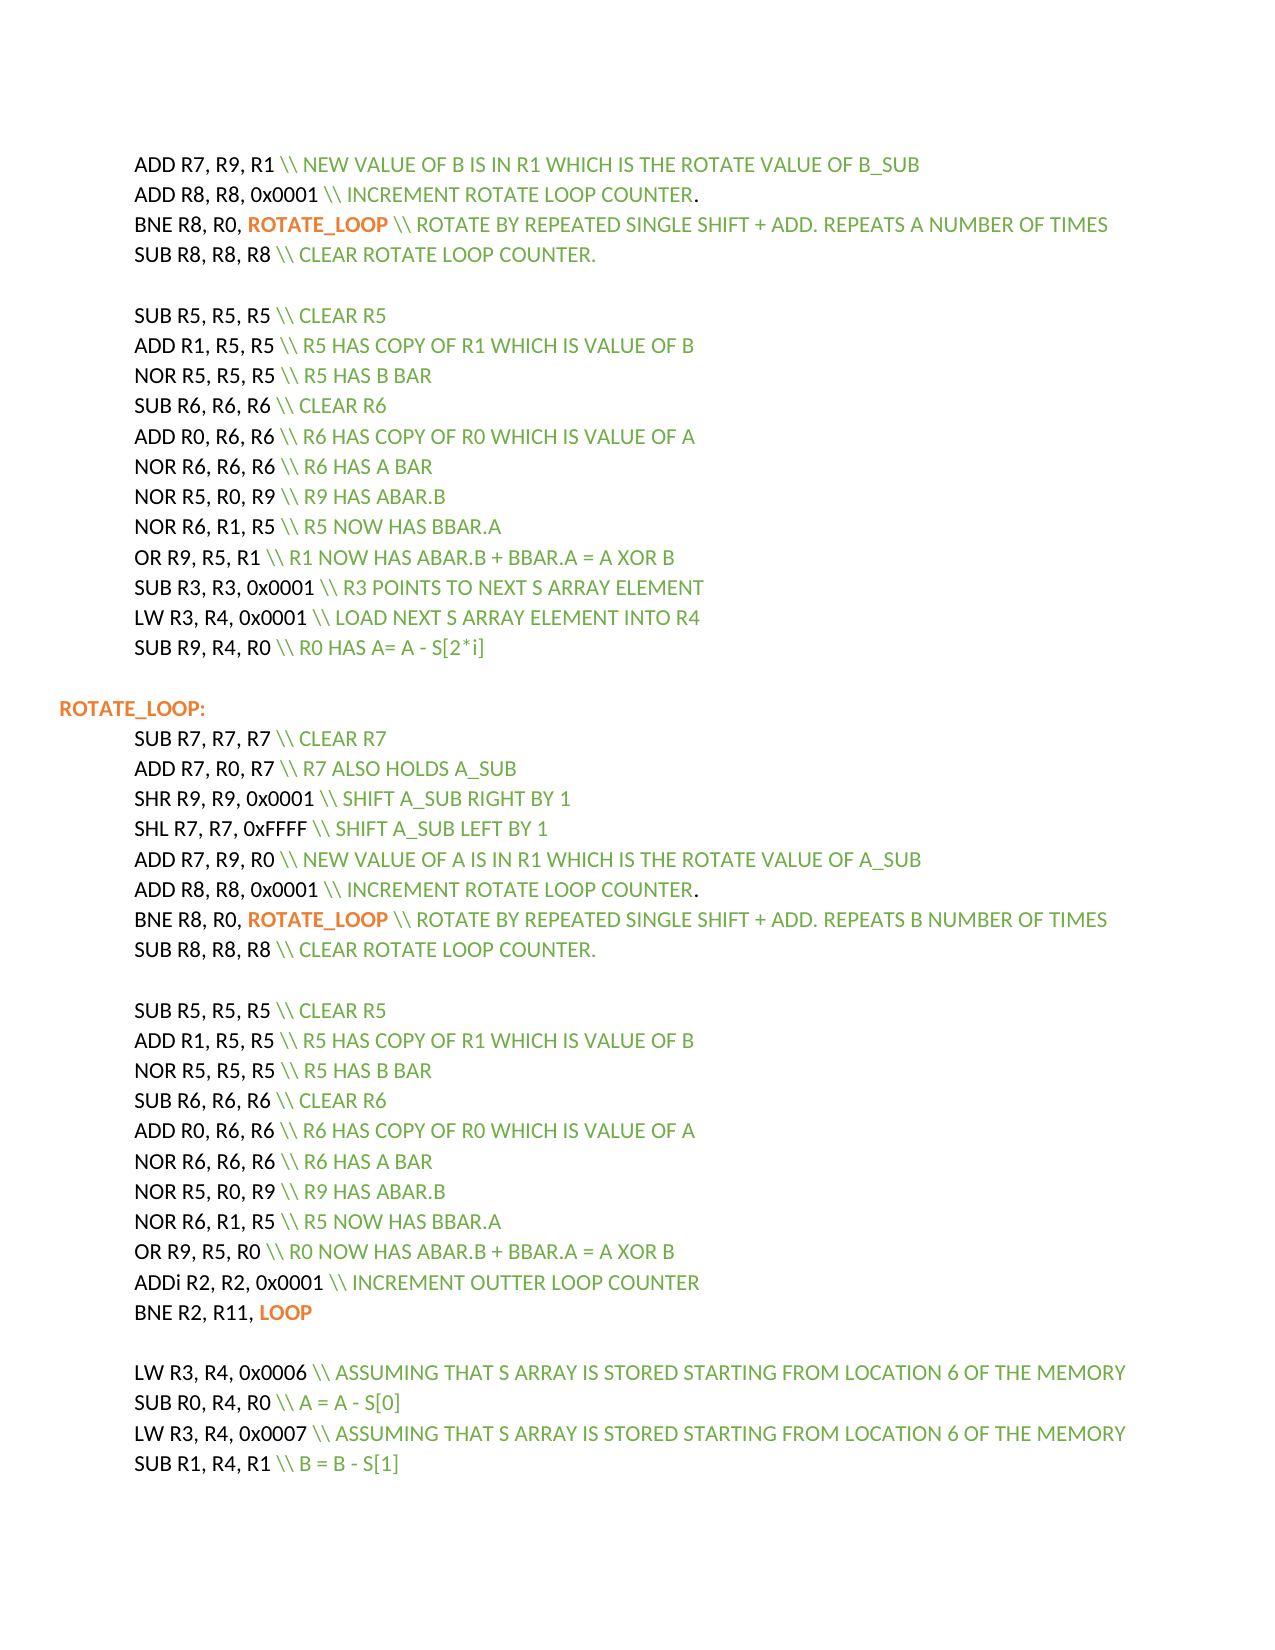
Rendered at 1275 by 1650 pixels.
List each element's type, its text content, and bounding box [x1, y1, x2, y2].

text NOR R5, R5, R5 \\ R5 HAS B BAR [59, 361, 1240, 389]
text SUB R5, R5, R5 \\ CLEAR R5 [59, 996, 1240, 1024]
text BNE R8, R0, ROTATE_LOOP \\ ROTATE BY REPEATED SINGLE SHIFT + ADD. REPEATS A NUMBER OF TIMES [59, 210, 1240, 238]
text ADD R7, R9, R1 \\ NEW VALUE OF B IS IN R1 WHICH IS THE ROTATE VALUE OF B_SUB [59, 150, 1240, 178]
text ROTATE_LOOP: [59, 694, 1240, 722]
text ADD R0, R6, R6 \\ R6 HAS COPY OF R0 WHICH IS VALUE OF A [59, 422, 1240, 450]
text SHL R7, R7, 0xFFFF \\ SHIFT A_SUB LEFT BY 1 [59, 814, 1240, 843]
text SUB R8, R8, R8 \\ CLEAR ROTATE LOOP COUNTER. [59, 241, 1240, 269]
text LW R3, R4, 0x0006 \\ ASSUMING THAT S ARRAY IS STORED STARTING FROM LOCATION 6 OF THE MEMORY [44, 1358, 1240, 1386]
text SUB R8, R8, R8 \\ CLEAR ROTATE LOOP COUNTER. [59, 935, 1240, 963]
text ADDi R2, R2, 0x0001 \\ INCREMENT OUTTER LOOP COUNTER [59, 1268, 1240, 1296]
text NOR R5, R5, R5 \\ R5 HAS B BAR [59, 1056, 1240, 1084]
text OR R9, R5, R0 \\ R0 NOW HAS ABAR.B + BBAR.A = A XOR B [59, 1237, 1240, 1266]
text NOR R6, R6, R6 \\ R6 HAS A BAR [59, 1147, 1240, 1175]
text SUB R9, R4, R0 \\ R0 HAS A= A - S[2*i] [59, 633, 1240, 661]
text ADD R7, R0, R7 \\ R7 ALSO HOLDS A_SUB [59, 754, 1240, 782]
text LW R3, R4, 0x0007 \\ ASSUMING THAT S ARRAY IS STORED STARTING FROM LOCATION 6 OF THE MEMORY [44, 1419, 1240, 1447]
text ADD R1, R5, R5 \\ R5 HAS COPY OF R1 WHICH IS VALUE OF B [59, 1026, 1240, 1054]
text SUB R7, R7, R7 \\ CLEAR R7 [59, 724, 1240, 752]
text SUB R1, R4, R1 \\ B = B - S[1] [59, 1449, 1240, 1477]
text SHR R9, R9, 0x0001 \\ SHIFT A_SUB RIGHT BY 1 [59, 784, 1240, 812]
text NOR R6, R1, R5 \\ R5 NOW HAS BBAR.A [59, 512, 1240, 541]
text ADD R1, R5, R5 \\ R5 HAS COPY OF R1 WHICH IS VALUE OF B [59, 331, 1240, 359]
text SUB R0, R4, R0 \\ A = A - S[0] [59, 1388, 1240, 1417]
text ADD R8, R8, 0x0001 \\ INCREMENT ROTATE LOOP COUNTER. [59, 875, 1240, 903]
text NOR R6, R1, R5 \\ R5 NOW HAS BBAR.A [59, 1207, 1240, 1235]
text NOR R6, R6, R6 \\ R6 HAS A BAR [59, 452, 1240, 480]
text ADD R8, R8, 0x0001 \\ INCREMENT ROTATE LOOP COUNTER. [59, 180, 1240, 208]
text BNE R2, R11, LOOP [59, 1298, 1240, 1326]
text SUB R6, R6, R6 \\ CLEAR R6 [59, 1086, 1240, 1114]
text NOR R5, R0, R9 \\ R9 HAS ABAR.B [59, 482, 1240, 510]
text ADD R0, R6, R6 \\ R6 HAS COPY OF R0 WHICH IS VALUE OF A [59, 1117, 1240, 1145]
text NOR R5, R0, R9 \\ R9 HAS ABAR.B [59, 1177, 1240, 1205]
text SUB R3, R3, 0x0001 \\ R3 POINTS TO NEXT S ARRAY ELEMENT [59, 573, 1240, 601]
text LW R3, R4, 0x0001 \\ LOAD NEXT S ARRAY ELEMENT INTO R4 [59, 603, 1240, 631]
text SUB R6, R6, R6 \\ CLEAR R6 [59, 392, 1240, 420]
text OR R9, R5, R1 \\ R1 NOW HAS ABAR.B + BBAR.A = A XOR B [59, 543, 1240, 571]
text SUB R5, R5, R5 \\ CLEAR R5 [59, 301, 1240, 329]
text ADD R7, R9, R0 \\ NEW VALUE OF A IS IN R1 WHICH IS THE ROTATE VALUE OF A_SUB [59, 845, 1240, 873]
text BNE R8, R0, ROTATE_LOOP \\ ROTATE BY REPEATED SINGLE SHIFT + ADD. REPEATS B NUMBER OF TIMES [59, 905, 1240, 933]
